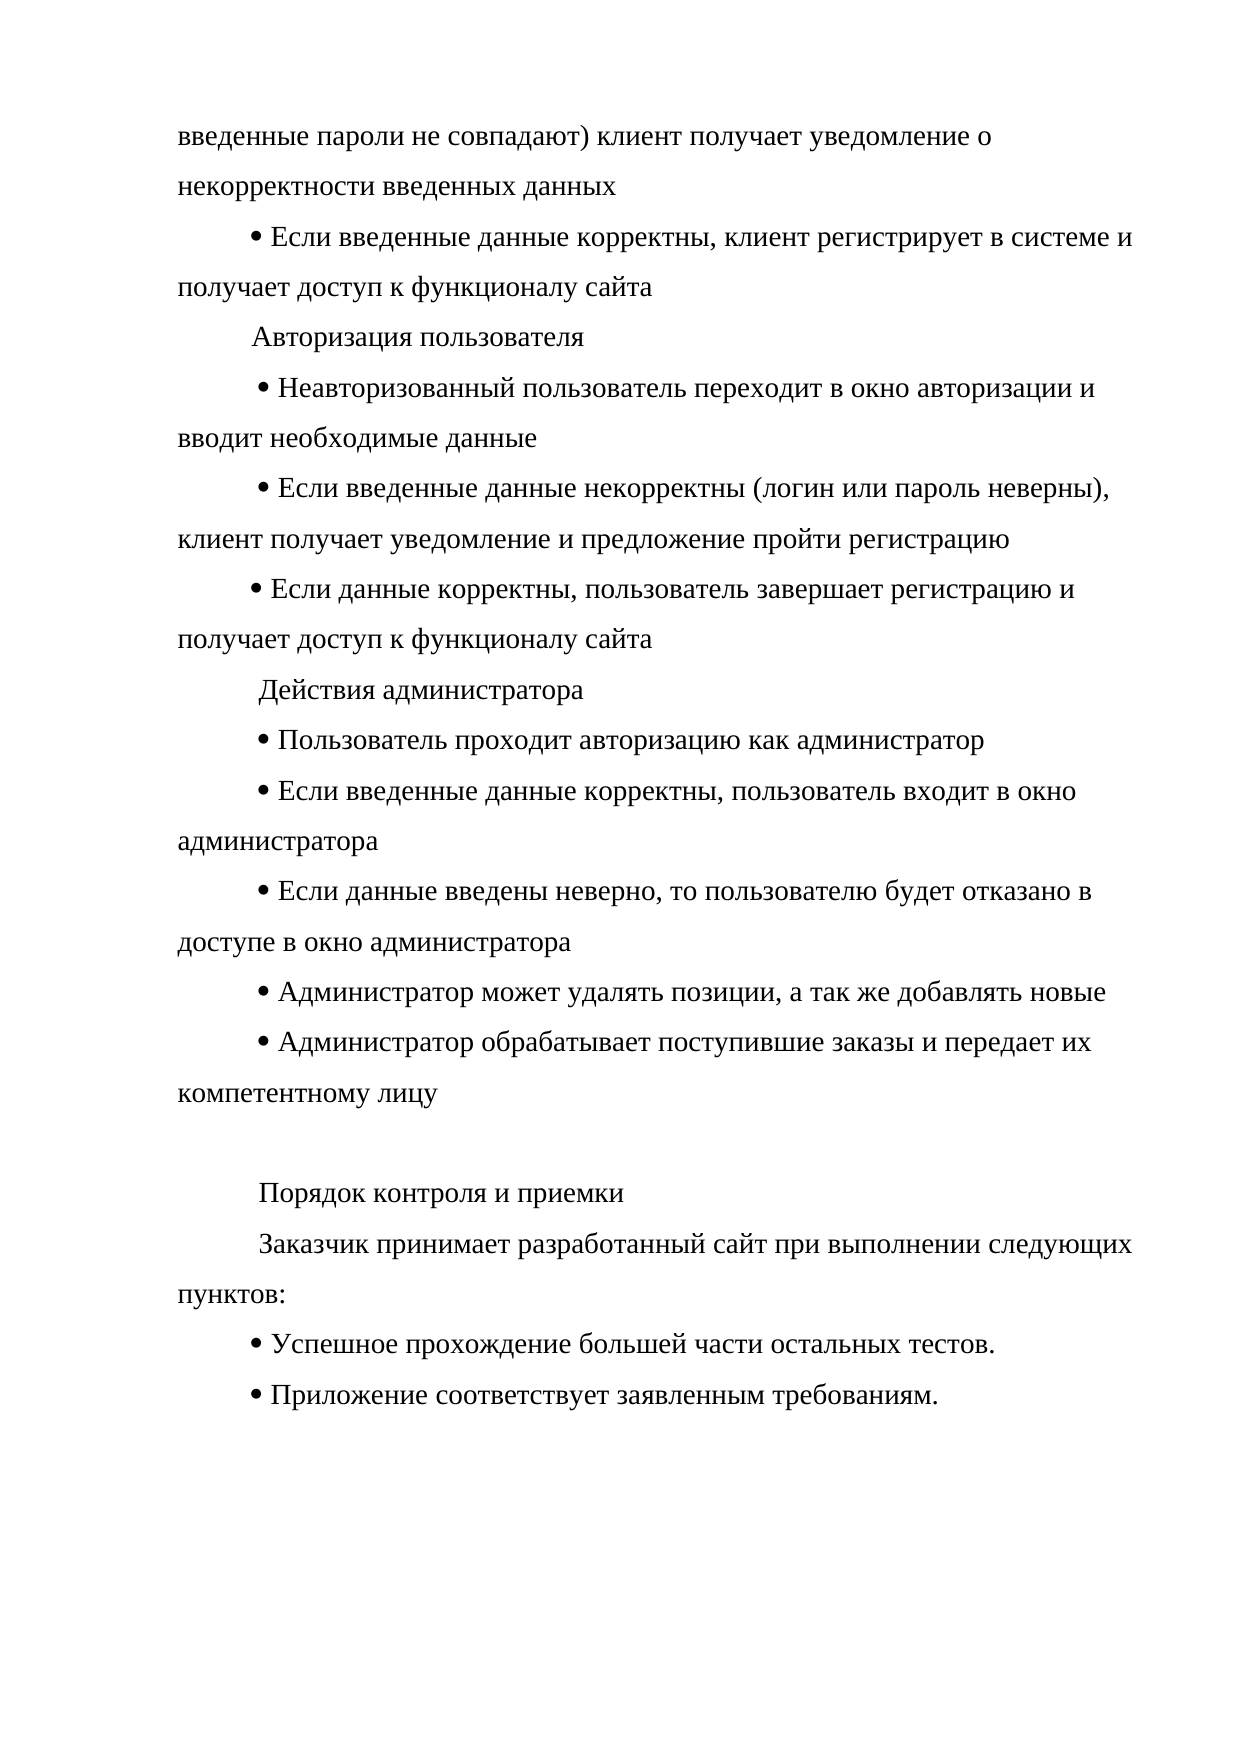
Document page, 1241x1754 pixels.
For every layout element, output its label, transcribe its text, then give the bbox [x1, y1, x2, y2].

text Пользователь проходит авторизацию как администратор [177, 722, 1152, 756]
text Действия администратора [177, 672, 1152, 706]
text Заказчик принимает разработанный сайт при выполнении следующих пунктов: [177, 1226, 1152, 1310]
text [177, 118, 1152, 202]
text Успешное прохождение большей части остальных тестов. [177, 1327, 1152, 1360]
text Если данные корректны, пользователь завершает регистрацию и получает доступ к функционалу сайта [177, 571, 1152, 655]
text Неавторизованный пользователь переходит в окно авторизации и вводит необходимые данные [177, 370, 1152, 454]
text Если данные введены неверно, то пользователю будет отказано в доступе в окно администратора [177, 873, 1152, 957]
text Администратор обрабатывает поступившие заказы и передает их компетентному лицу [177, 1024, 1152, 1108]
text Если введенные данные корректны, клиент регистрирует в системе и получает доступ к функционалу сайта [177, 219, 1152, 303]
text Порядок контроля и приемки [177, 1176, 1152, 1209]
text Если введенные данные некорректны (логин или пароль неверны), клиент получает уведомление и предложение пройти регистрацию [177, 471, 1152, 554]
text Если введенные данные корректны, пользователь входит в окно администратора [177, 773, 1152, 857]
text Авторизация пользователя [177, 319, 1152, 353]
text Администратор может удалять позиции, а так же добавлять новые [177, 974, 1152, 1008]
text Приложение соответствует заявленным требованиям. [177, 1377, 1152, 1411]
